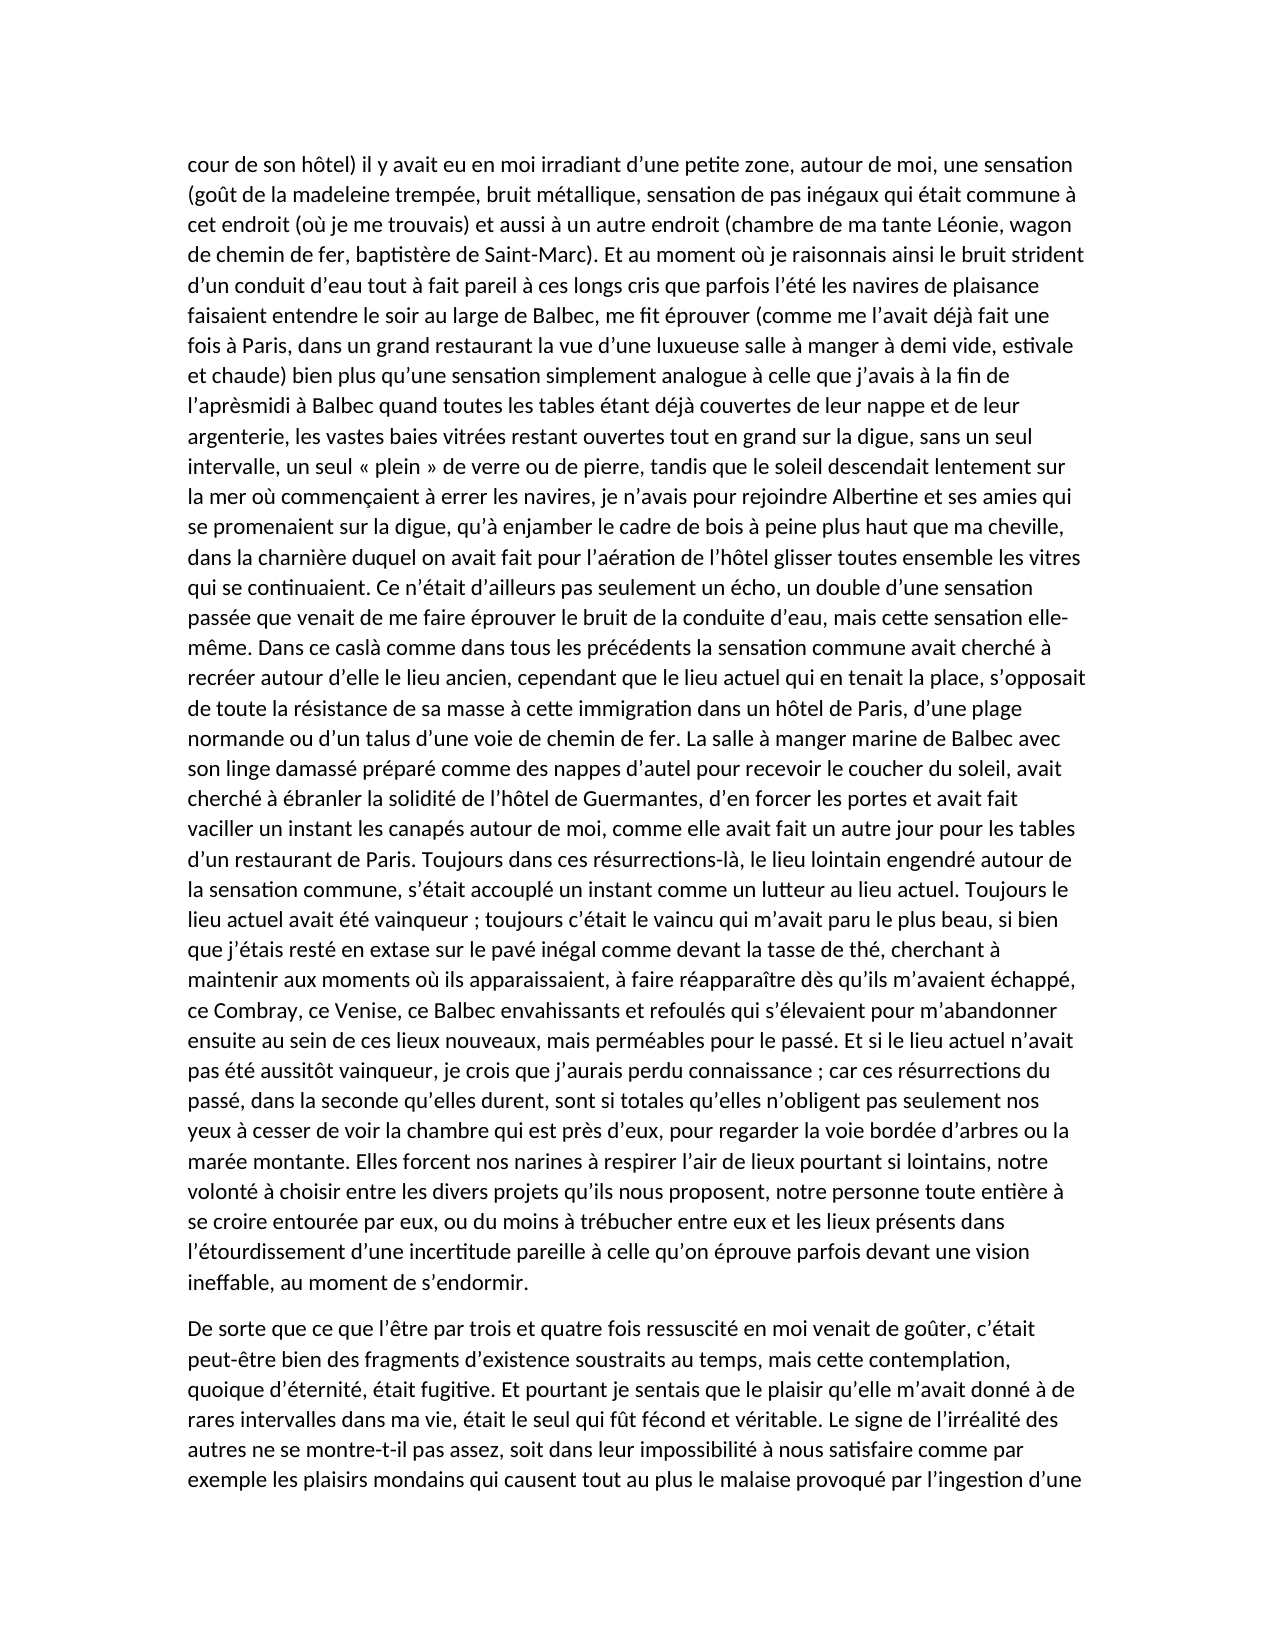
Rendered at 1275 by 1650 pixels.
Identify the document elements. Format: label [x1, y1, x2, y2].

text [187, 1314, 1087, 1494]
text [187, 150, 1087, 1296]
